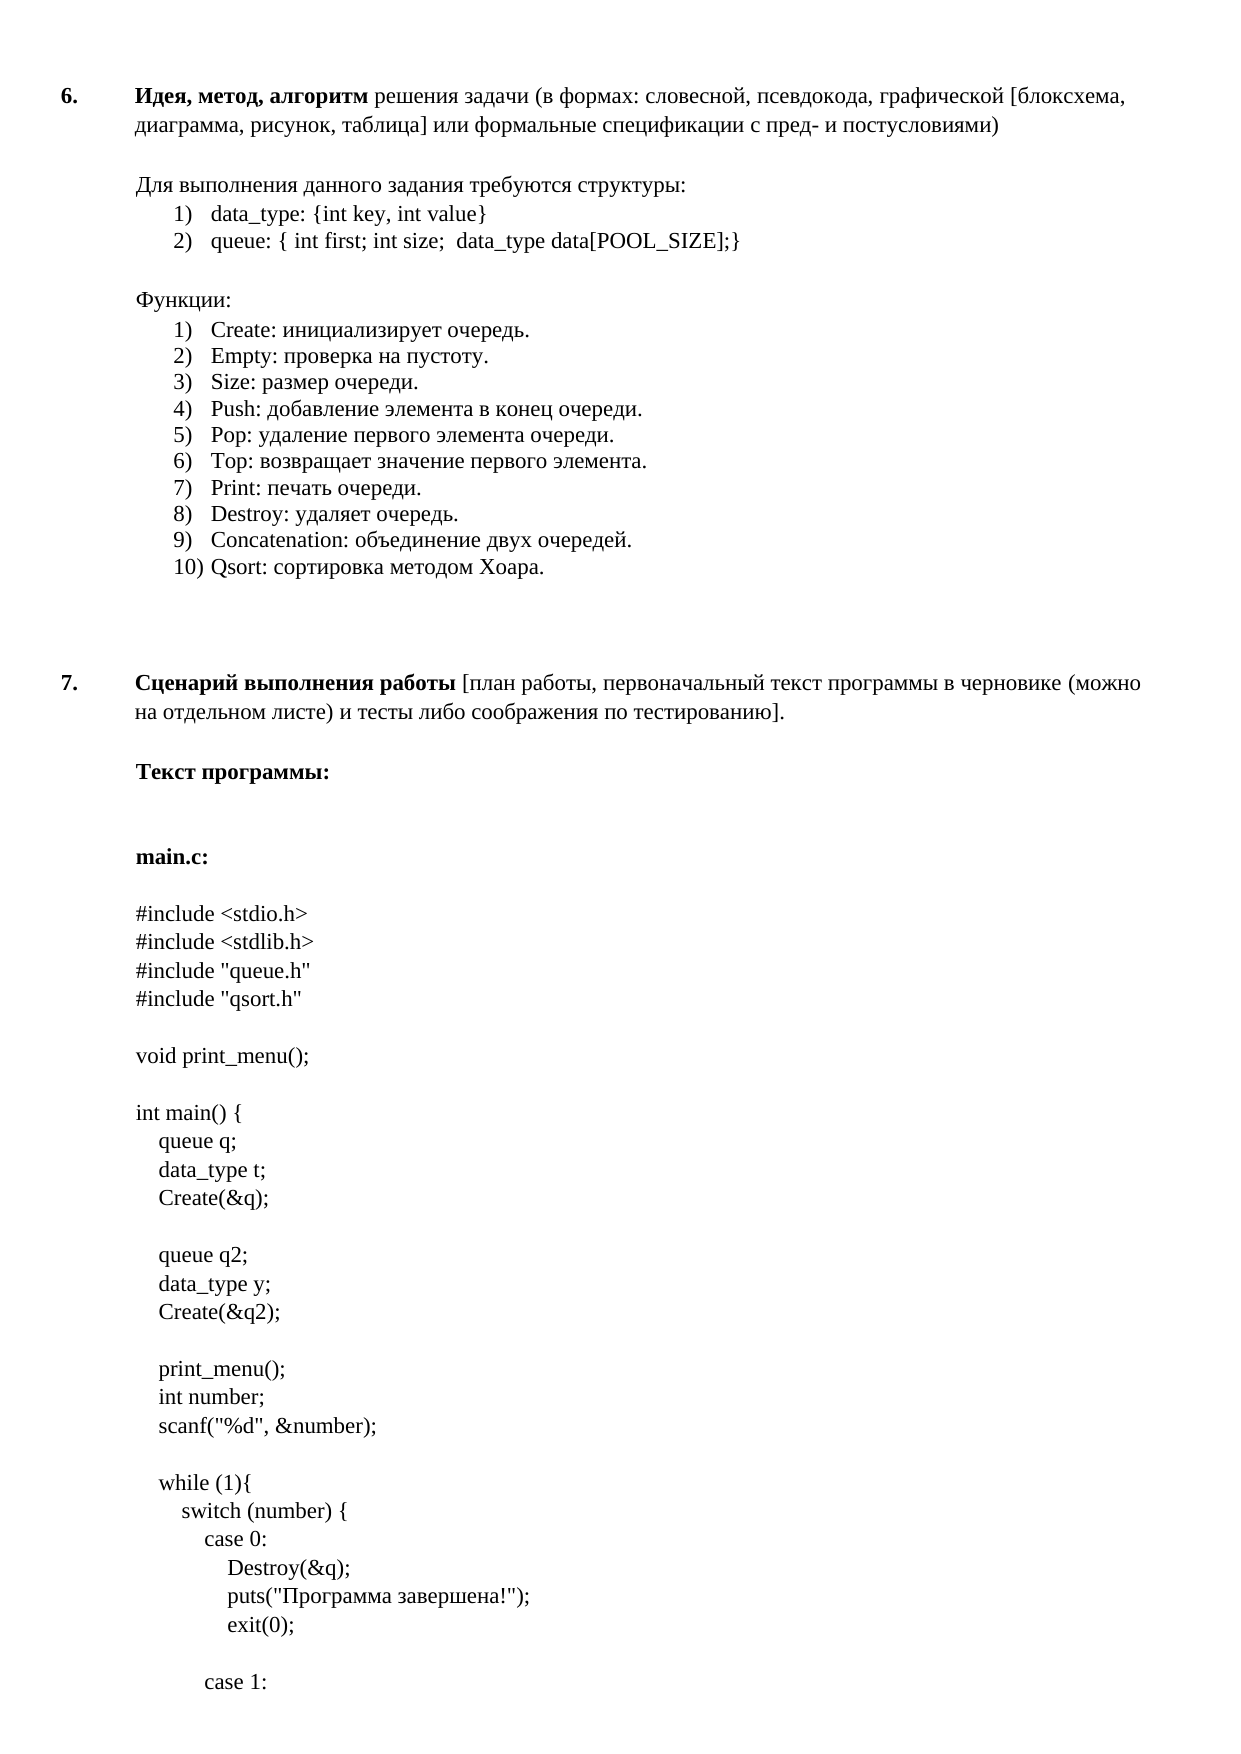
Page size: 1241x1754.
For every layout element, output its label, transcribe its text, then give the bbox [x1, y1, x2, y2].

text queue q2; [136, 1241, 1167, 1267]
text puts("Программа завершена!"); [136, 1582, 1167, 1609]
list queue: { int first; int size; data_type data[POOL_SIZE];} [173, 227, 1167, 253]
text Destroy(&q); [136, 1554, 1167, 1580]
list Empty: проверка на пустоту. [173, 342, 1167, 368]
text Для выполнения данного задания требуются структуры: [136, 171, 1167, 197]
text int number; [136, 1383, 1167, 1410]
text data_type t; [136, 1156, 1167, 1182]
list Qsort: сортировка методом Хоара. [173, 553, 1167, 579]
list Push: добавление элемента в конец очереди. [173, 395, 1167, 421]
list data_type: {int key, int value} [173, 200, 1167, 227]
text int main() { [136, 1099, 1167, 1125]
list Top: возвращает значение первого элемента. [173, 447, 1167, 474]
text Create(&q); [136, 1184, 1167, 1211]
text case 1: [136, 1668, 1167, 1694]
text exit(0); [136, 1611, 1167, 1637]
text Create(&q2); [136, 1298, 1167, 1324]
text while (1){ [136, 1469, 1167, 1495]
list Concatenation: объединение двух очередей. [173, 527, 1167, 553]
text scanf("%d", &number); [136, 1412, 1167, 1438]
list Create: инициализирует очередь. [173, 316, 1167, 342]
text #include "queue.h" [136, 957, 1167, 983]
text #include <stdio.h> [136, 900, 1167, 926]
list Destroy: удаляет очередь. [173, 500, 1167, 527]
list Pop: удаление первого элемента очереди. [173, 421, 1167, 447]
list Print: печать очереди. [173, 474, 1167, 500]
text void print_menu(); [136, 1042, 1167, 1068]
text #include "qsort.h" [136, 985, 1167, 1012]
list Сценарий выполнения работы [план работы, первоначальный текст программы в черновике (можно на отдельном листе) и тесты либо соображения по тестированию]. [61, 669, 1167, 725]
text Текст программы: [61, 758, 1167, 784]
text main.c: [61, 843, 1167, 869]
text switch (number) { [136, 1497, 1167, 1523]
text #include <stdlib.h> [136, 928, 1167, 955]
text data_type y; [136, 1269, 1167, 1296]
text case 0: [136, 1526, 1167, 1552]
text print_menu(); [136, 1355, 1167, 1381]
text queue q; [136, 1127, 1167, 1154]
list Идея, метод, алгоритм решения задачи (в формах: словесной, псевдокода, графической [блоксхема, диаграмма, рисунок, таблица] или формальные спецификации с пред- и постусловиями) [61, 82, 1167, 138]
text Функции: [136, 286, 1167, 312]
list Size: размер очереди. [173, 368, 1167, 395]
